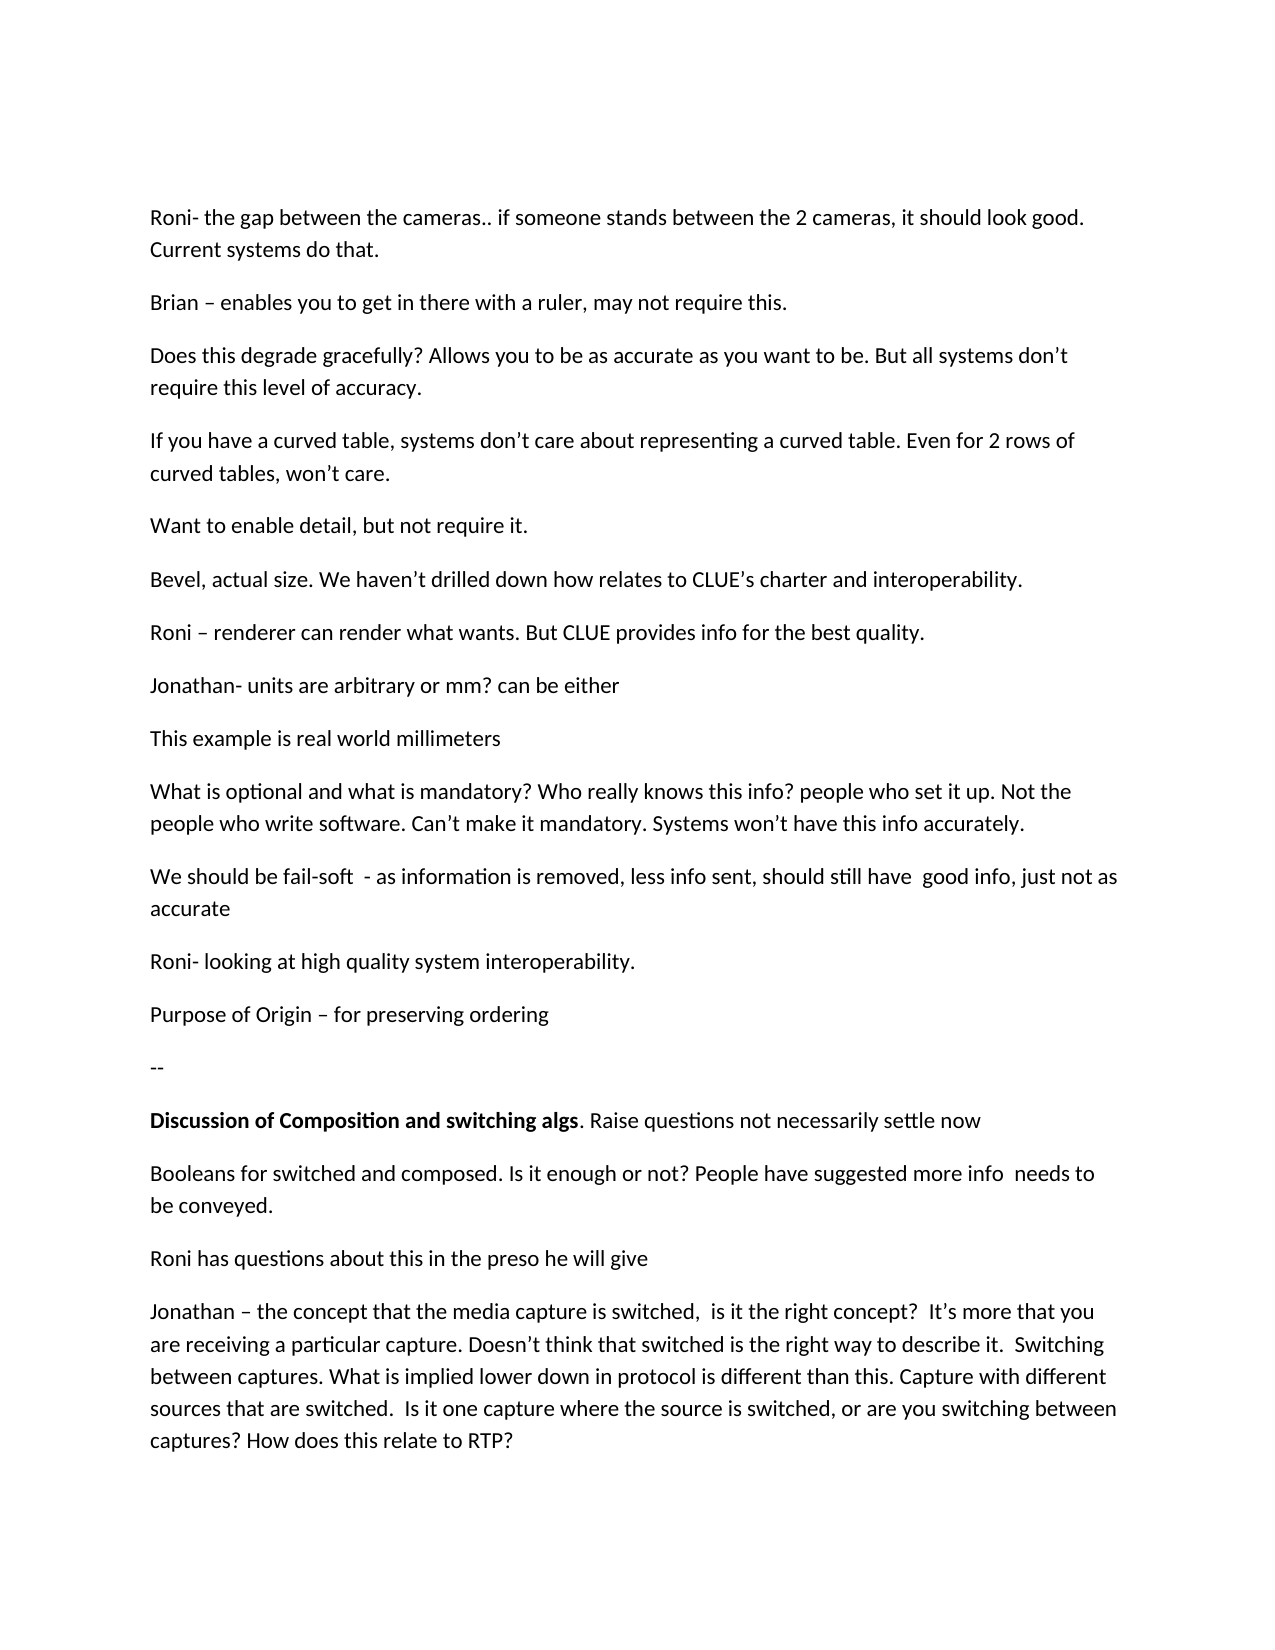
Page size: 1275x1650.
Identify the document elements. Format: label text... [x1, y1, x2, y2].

text Roni- looking at high quality system interoperability. [150, 947, 1125, 975]
text Roni- the gap between the cameras.. if someone stands between the 2 cameras, it should look good. Current systems do that. [150, 203, 1125, 263]
text Want to enable detail, but not require it. [150, 512, 1125, 540]
text Jonathan – the concept that the media capture is switched, is it the right concept? It’s more that you are receiving a particular capture. Doesn’t think that switched is the right way to describe it. Switching between captures. What is implied lower down in protocol is different than this. Capture with different sources that are switched. Is it one capture where the source is switched, or are you switching between captures? How does this relate to RTP? [150, 1297, 1125, 1454]
text -- [150, 1053, 1125, 1081]
text Does this degrade gracefully? Allows you to be as accurate as you want to be. But all systems don’t require this level of accuracy. [150, 341, 1125, 401]
text Roni has questions about this in the preso he will give [150, 1244, 1125, 1272]
text We should be fail-soft - as information is removed, less info sent, should still have good info, just not as accurate [150, 862, 1125, 922]
text Bevel, actual size. We haven’t drilled down how relates to CLUE’s charter and interoperability. [150, 565, 1125, 593]
text Brian – enables you to get in there with a ruler, may not require this. [150, 288, 1125, 316]
text What is optional and what is mandatory? Who really knows this info? people who set it up. Not the people who write software. Can’t make it mandatory. Systems won’t have this info accurately. [150, 777, 1125, 837]
text Purpose of Origin – for preserving ordering [150, 1000, 1125, 1028]
text Roni – renderer can render what wants. But CLUE provides info for the best quality. [150, 618, 1125, 646]
text Discussion of Composition and switching algs. Raise questions not necessarily settle now [150, 1106, 1125, 1134]
text Booleans for switched and composed. Is it enough or not? People have suggested more info needs to be conveyed. [150, 1159, 1125, 1219]
text Jonathan- units are arbitrary or mm? can be either [150, 671, 1125, 699]
text This example is real world millimeters [150, 724, 1125, 752]
text If you have a curved table, systems don’t care about representing a curved table. Even for 2 rows of curved tables, won’t care. [150, 426, 1125, 487]
